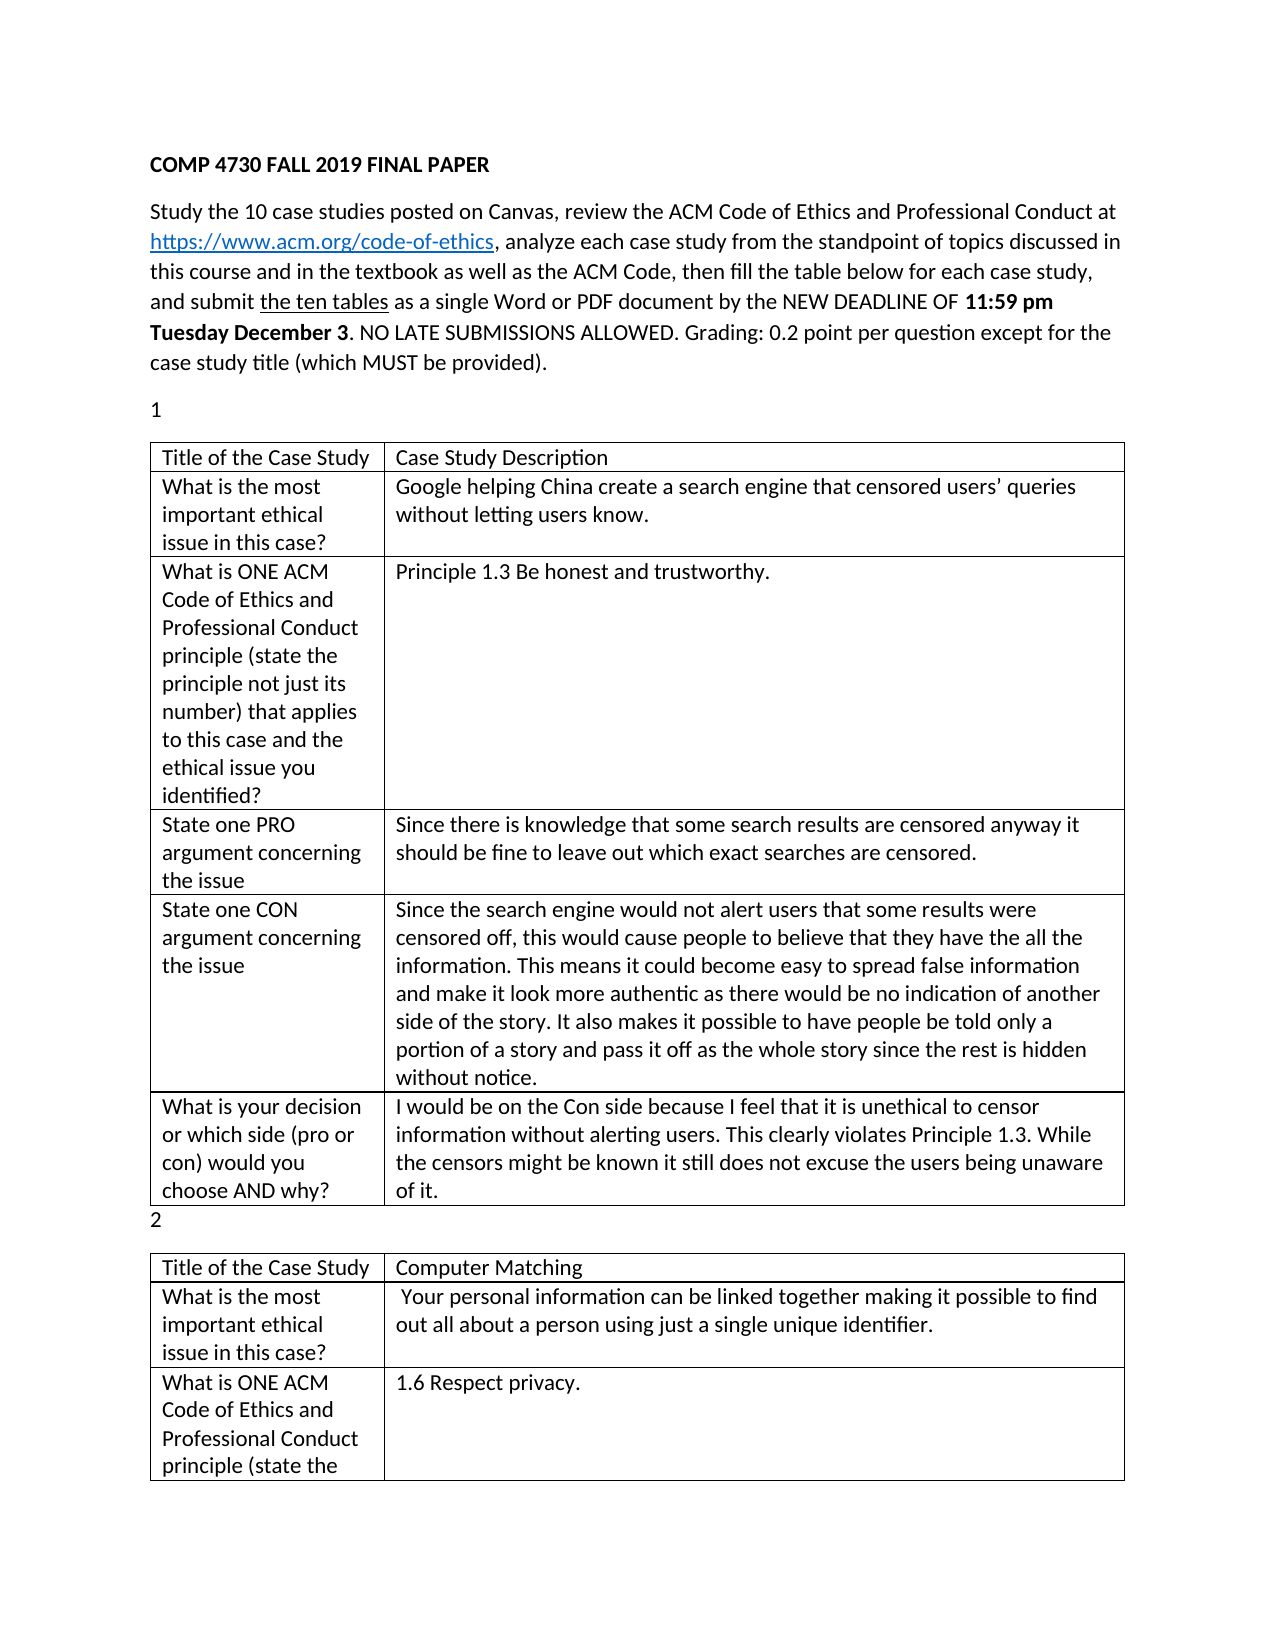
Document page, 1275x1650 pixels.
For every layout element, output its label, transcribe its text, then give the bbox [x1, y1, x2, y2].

table_header Title of the Case Study [151, 1254, 384, 1281]
table_cell I would be on the Con side because I feel that it is unethical to censor information without alerting users. This clearly violates Principle 1.3. While the censors might be known it still does not excuse the users being unaware of it. [385, 1093, 1124, 1204]
text Study the 10 case studies posted on Canvas, review the ACM Code of Ethics and Professional Conduct at https://www.acm.org/code-of-ethics, analyze each case study from the standpoint of topics discussed in this course and in the textbook as well as the ACM Code, then fill the table below for each case study, and submit the ten tables as a single Word or PDF document by the NEW DEADLINE OF 11:59 pm Tuesday December 3. NO LATE SUBMISSIONS ALLOWED. Grading: 0.2 point per question except for the case study title (which MUST be provided). [150, 197, 1125, 376]
table_cell State one PRO argument concerning the issue [151, 810, 384, 894]
table_cell What is the most important ethical issue in this case? [151, 472, 384, 556]
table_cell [151, 1368, 384, 1480]
text COMP 4730 FALL 2019 FINAL PAPER [150, 150, 1125, 178]
table_cell Your personal information can be linked together making it possible to find out all about a person using just a single unique identifier. [385, 1283, 1124, 1367]
table_cell Since the search engine would not alert users that some results were censored off, this would cause people to believe that they have the all the information. This means it could become easy to spread false information and make it look more authentic as there would be no indication of another side of the story. It also makes it possible to have people be told only a portion of a story and pass it off as the whole story since the rest is hidden without notice. [385, 895, 1124, 1091]
table_header Title of the Case Study [151, 443, 384, 471]
table_cell What is the most important ethical issue in this case? [151, 1283, 384, 1367]
table_cell Google helping China create a search engine that censored users’ queries without letting users know. [385, 472, 1124, 556]
table_cell Principle 1.3 Be honest and trustworthy. [385, 557, 1124, 809]
table_cell State one CON argument concerning the issue [151, 895, 384, 1091]
table_cell What is your decision or which side (pro or con) would you choose AND why? [151, 1093, 384, 1204]
table_header Case Study Description [385, 443, 1124, 471]
text 1 [150, 395, 1125, 423]
table_header Computer Matching [385, 1254, 1124, 1281]
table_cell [385, 1368, 1124, 1480]
text 2 [150, 1206, 1125, 1233]
table_cell Since there is knowledge that some search results are censored anyway it should be fine to leave out which exact searches are censored. [385, 810, 1124, 894]
